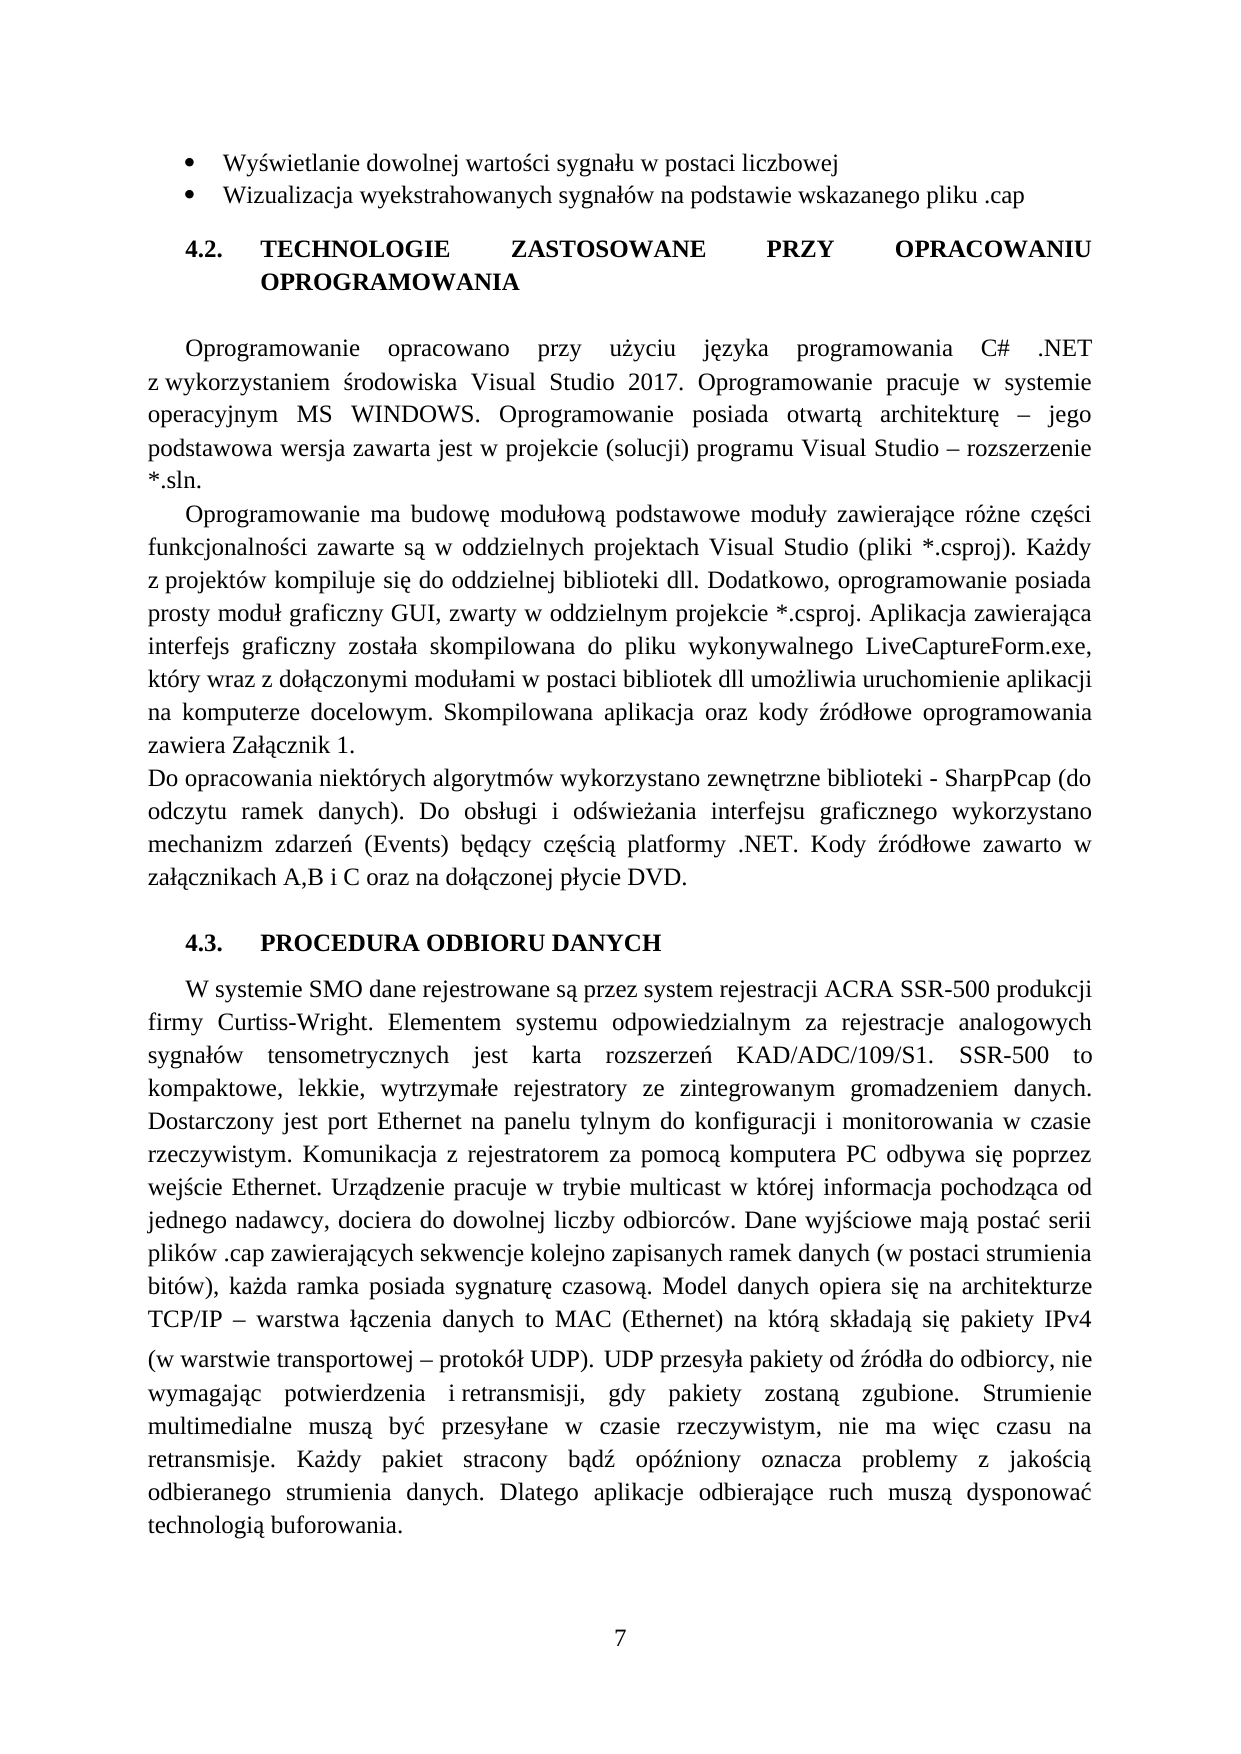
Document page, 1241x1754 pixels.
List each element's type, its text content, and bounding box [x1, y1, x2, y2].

text Do opracowania niektórych algorytmów wykorzystano zewnętrzne biblioteki - SharpPcap (do odczytu ramek danych). Do obsługi i odświeżania interfejsu graficznego wykorzystano mechanizm zdarzeń (Events) będący częścią platformy .NET. Kody źródłowe zawarto w załącznikach A,B i C oraz na dołączonej płycie DVD. [148, 763, 1093, 891]
subtitle TECHNOLOGIE ZASTOSOWANE PRZY OPRACOWANIU OPROGRAMOWANIA [185, 234, 1093, 296]
list Wyświetlanie dowolnej wartości sygnału w postaci liczbowej [185, 148, 1093, 176]
text Oprogramowanie ma budowę modułową podstawowe moduły zawierające różne części funkcjonalności zawarte są w oddzielnych projektach Visual Studio (pliki *.csproj). Każdy z projektów kompiluje się do oddzielnej biblioteki dll. Dodatkowo, oprogramowanie posiada prosty moduł graficzny GUI, zwarty w oddzielnym projekcie *.csproj. Aplikacja zawierająca interfejs graficzny została skompilowana do pliku wykonywalnego LiveCaptureForm.exe, który wraz z dołączonymi modułami w postaci bibliotek dll umożliwia uruchomienie aplikacji na komputerze docelowym. Skompilowana aplikacja oraz kody źródłowe oprogramowania zawiera Załącznik 1. [148, 499, 1093, 759]
list Wizualizacja wyekstrahowanych sygnałów na podstawie wskazanego pliku .cap [185, 181, 1093, 209]
text Oprogramowanie opracowano przy użyciu języka programowania C# .NET z wykorzystaniem środowiska Visual Studio 2017. Oprogramowanie pracuje w systemie operacyjnym MS WINDOWS. Oprogramowanie posiada otwartą architekturę – jego podstawowa wersja zawarta jest w projekcie (solucji) programu Visual Studio – rozszerzenie *.sln. [148, 333, 1093, 494]
text W systemie SMO dane rejestrowane są przez system rejestracji ACRA SSR-500 produkcji firmy Curtiss-Wright. Elementem systemu odpowiedzialnym za rejestracje analogowych sygnałów tensometrycznych jest karta rozszerzeń KAD/ADC/109/S1. SSR-500 to kompaktowe, lekkie, wytrzymałe rejestratory ze zintegrowanym gromadzeniem danych. Dostarczony jest port Ethernet na panelu tylnym do konfiguracji i monitorowania w czasie rzeczywistym. Komunikacja z rejestratorem za pomocą komputera PC odbywa się poprzez wejście Ethernet. Urządzenie pracuje w trybie multicast w której informacja pochodząca od jednego nadawcy, dociera do dowolnej liczby odbiorców. Dane wyjściowe mają postać serii plików .cap zawierających sekwencje kolejno zapisanych ramek danych (w postaci strumienia bitów), każda ramka posiada sygnaturę czasową. Model danych opiera się na architekturze TCP/IP – warstwa łączenia danych to MAC (Ethernet) na którą składają się pakiety IPv4 (w warstwie transportowej – protokół UDP). UDP przesyła pakiety od źródła do odbiorcy, nie wymagając potwierdzenia i retransmisji, gdy pakiety zostaną zgubione. Strumienie multimedialne muszą być przesyłane w czasie rzeczywistym, nie ma więc czasu na retransmisje. Każdy pakiet stracony bądź opóźniony oznacza problemy z jakością odbieranego strumienia danych. Dlatego aplikacje odbierające ruch muszą dysponować technologią buforowania. [148, 974, 1093, 1539]
subtitle PROCEDURA ODBIORU DANYCH [185, 928, 1093, 957]
